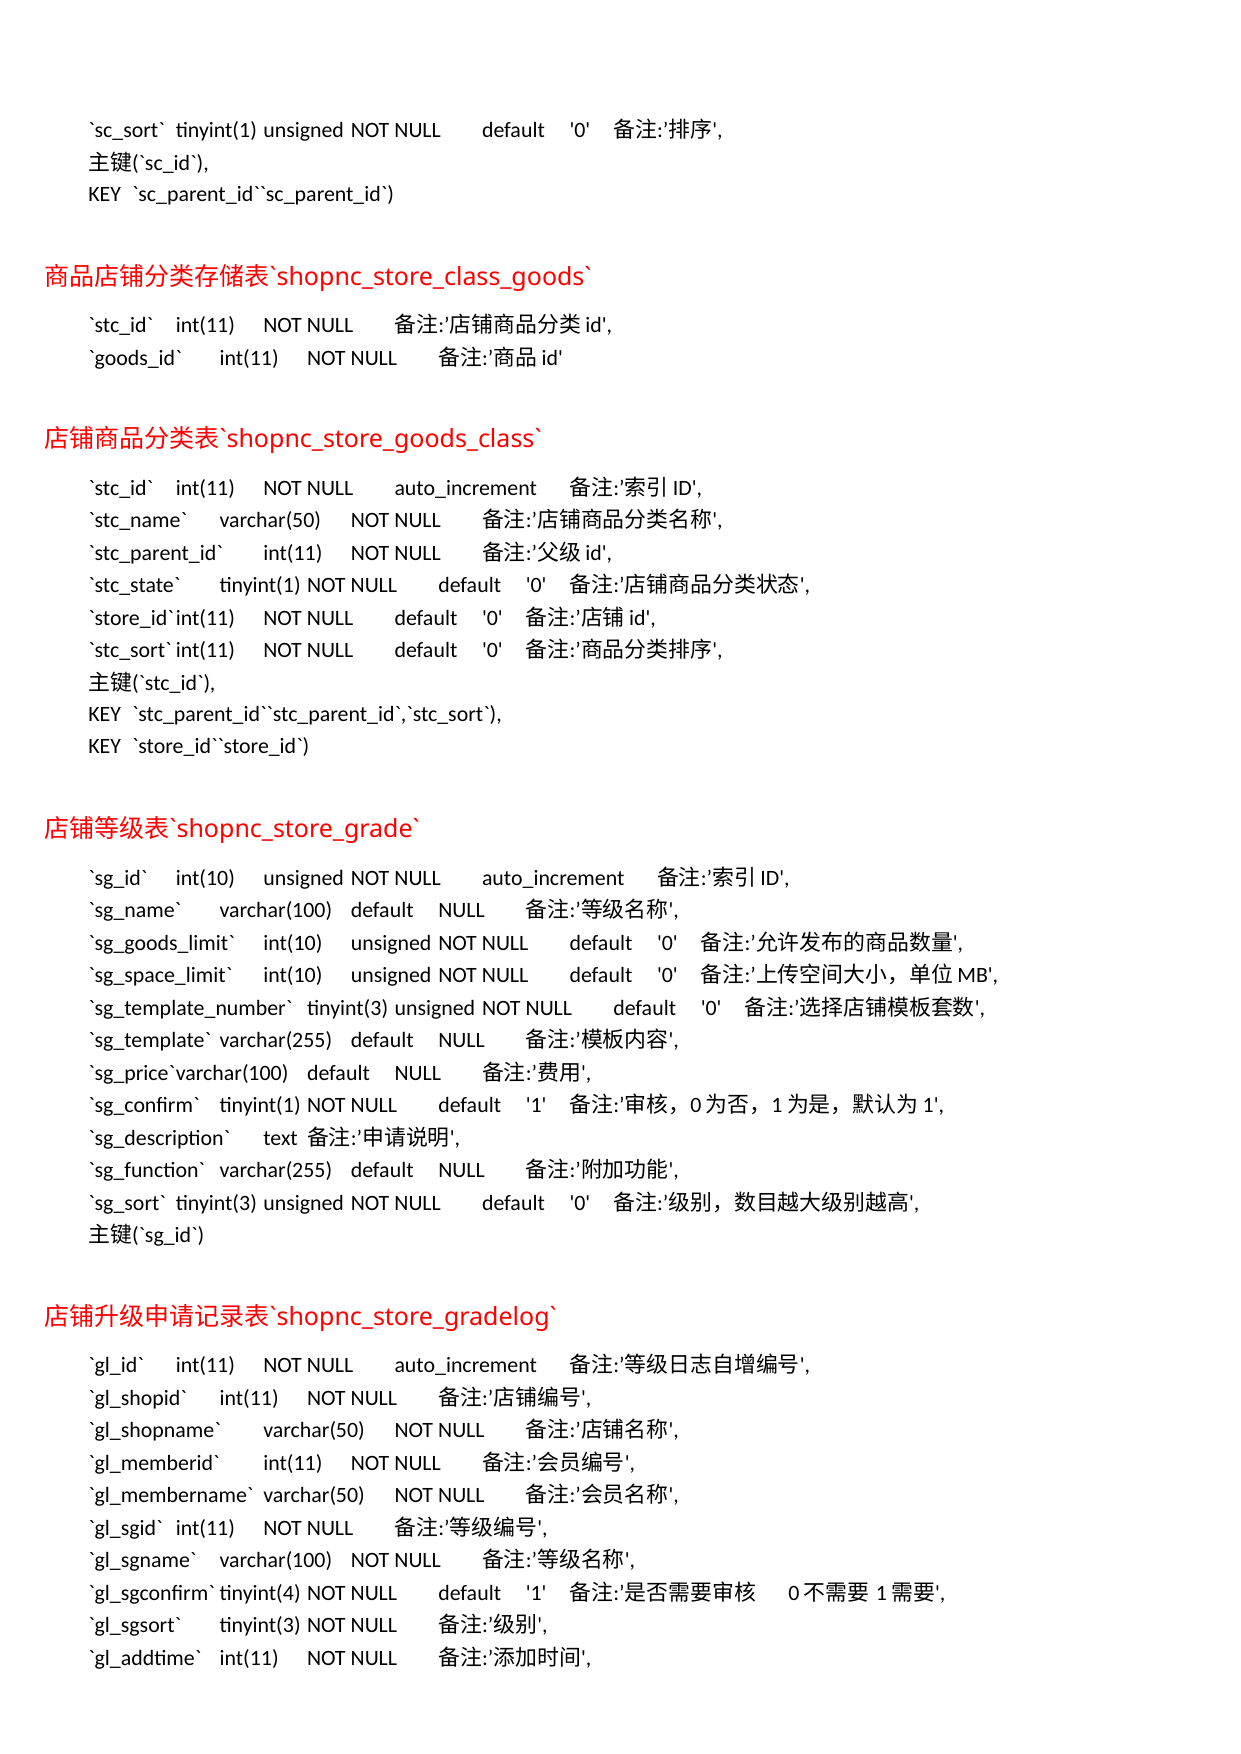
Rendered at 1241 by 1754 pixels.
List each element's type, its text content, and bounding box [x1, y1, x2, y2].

text `store_id` int(11) NOT NULL default '0' 备注:’店铺id', [44, 599, 1181, 632]
text 主键(`sg_id`) [44, 1217, 1181, 1249]
text `sg_price` varchar(100) default NULL 备注:’费用', [44, 1054, 1181, 1087]
text `sg_sort` tinyint(3) unsigned NOT NULL default '0' 备注:’级别，数目越大级别越高', [44, 1184, 1181, 1217]
text `stc_id` int(11) NOT NULL auto_increment 备注:’索引ID', [44, 469, 1181, 502]
title 店铺升级申请记录表`shopnc_store_gradelog` [44, 1282, 1181, 1347]
text `stc_sort` int(11) NOT NULL default '0' 备注:’商品分类排序', [44, 632, 1181, 664]
text `stc_name` varchar(50) NOT NULL 备注:’店铺商品分类名称', [44, 502, 1181, 534]
text KEY `sc_parent_id``sc_parent_id`) [44, 177, 1181, 209]
text `sg_description` text 备注:’申请说明', [44, 1119, 1181, 1152]
text `goods_id` int(11) NOT NULL 备注:’商品id' [44, 339, 1181, 372]
text `stc_parent_id` int(11) NOT NULL 备注:’父级id', [44, 534, 1181, 567]
text `sg_id` int(10) unsigned NOT NULL auto_increment 备注:’索引ID', [44, 859, 1181, 892]
text `gl_sgid` int(11) NOT NULL 备注:’等级编号', [44, 1509, 1181, 1542]
text KEY `store_id``store_id`) [44, 729, 1181, 762]
text `sg_confirm` tinyint(1) NOT NULL default '1' 备注:’审核，0为否，1为是，默认为1', [44, 1087, 1181, 1119]
title 店铺等级表`shopnc_store_grade` [44, 794, 1181, 859]
text 主键(`sc_id`), [44, 144, 1181, 177]
text `gl_sgconfirm` tinyint(4) NOT NULL default '1' 备注:’是否需要审核 0不需要 1需要', [44, 1574, 1181, 1607]
text `sg_template` varchar(255) default NULL 备注:’模板内容', [44, 1022, 1181, 1054]
text KEY `stc_parent_id``stc_parent_id`,`stc_sort`), [44, 697, 1181, 729]
text `gl_id` int(11) NOT NULL auto_increment 备注:’等级日志自增编号', [44, 1347, 1181, 1379]
text `sc_sort` tinyint(1) unsigned NOT NULL default '0' 备注:’排序', [44, 112, 1181, 144]
text `gl_shopid` int(11) NOT NULL 备注:’店铺编号', [44, 1379, 1181, 1412]
text `gl_membername` varchar(50) NOT NULL 备注:’会员名称', [44, 1477, 1181, 1509]
text `gl_sgsort` tinyint(3) NOT NULL 备注:’级别', [44, 1607, 1181, 1639]
text `sg_function` varchar(255) default NULL 备注:’附加功能', [44, 1152, 1181, 1184]
text `gl_shopname` varchar(50) NOT NULL 备注:’店铺名称', [44, 1412, 1181, 1444]
text `gl_sgname` varchar(100) NOT NULL 备注:’等级名称', [44, 1542, 1181, 1574]
text `sg_template_number` tinyint(3) unsigned NOT NULL default '0' 备注:’选择店铺模板套数', [44, 989, 1181, 1022]
text `sg_space_limit` int(10) unsigned NOT NULL default '0' 备注:’上传空间大小，单位MB', [44, 957, 1181, 989]
text `stc_state` tinyint(1) NOT NULL default '0' 备注:’店铺商品分类状态', [44, 567, 1181, 599]
text `stc_id` int(11) NOT NULL 备注:’店铺商品分类id', [44, 307, 1181, 339]
title 店铺商品分类表`shopnc_store_goods_class` [44, 404, 1181, 469]
title 商品店铺分类存储表`shopnc_store_class_goods` [44, 242, 1181, 307]
text `gl_memberid` int(11) NOT NULL 备注:’会员编号', [44, 1444, 1181, 1477]
text `sg_name` varchar(100) default NULL 备注:’等级名称', [44, 892, 1181, 924]
text `gl_addtime` int(11) NOT NULL 备注:’添加时间', [44, 1639, 1181, 1672]
text 主键(`stc_id`), [44, 664, 1181, 697]
text `sg_goods_limit` int(10) unsigned NOT NULL default '0' 备注:’允许发布的商品数量', [44, 924, 1181, 957]
